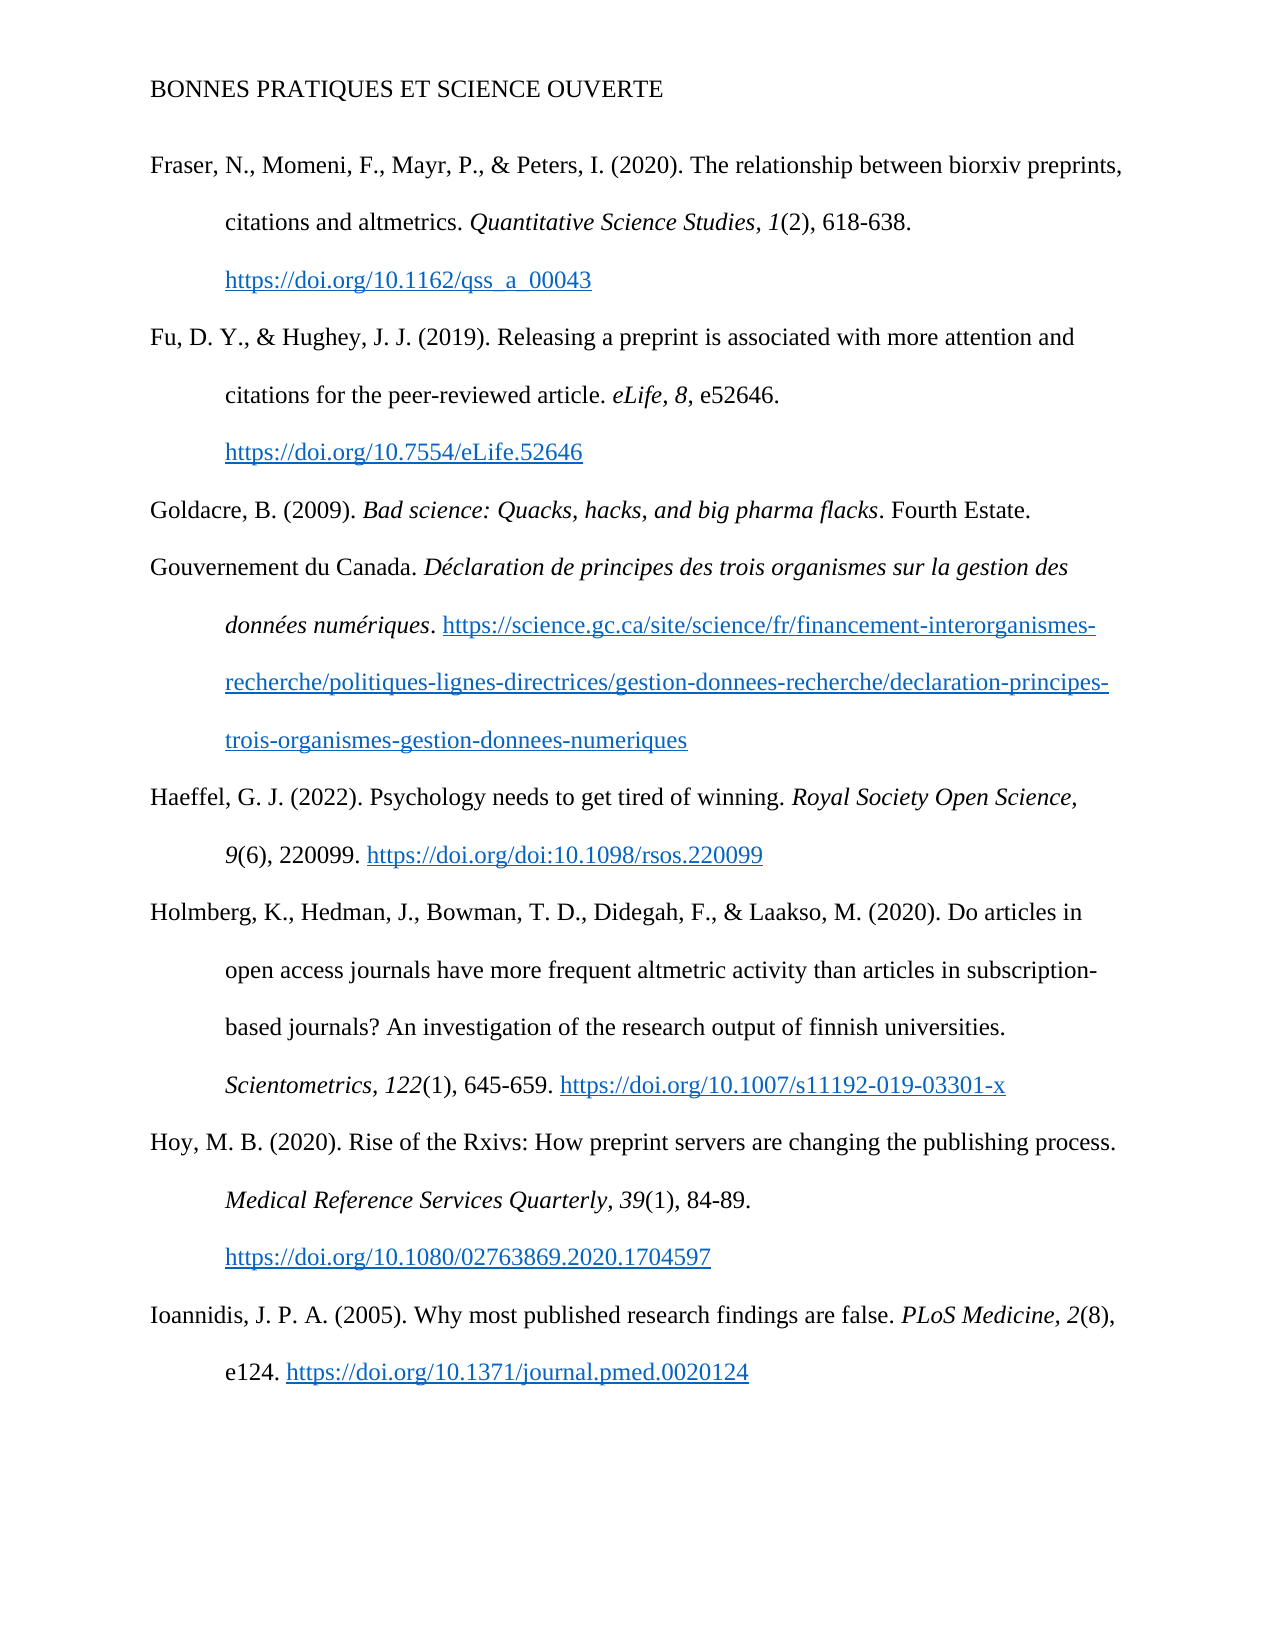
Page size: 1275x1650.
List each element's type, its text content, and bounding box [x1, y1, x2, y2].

text Holmberg, K., Hedman, J., Bowman, T. D., Didegah, F., & Laakso, M. (2020). Do articles in open access journals have more frequent altmetric activity than articles in subscription-based journals? An investigation of the research output of finnish universities. Scientometrics, 122(1), 645-659. https://doi.org/10.1007/s11192-019-03301-x [150, 897, 1125, 1099]
text Gouvernement du Canada. Déclaration de principes des trois organismes sur la gestion des données numériques. https://science.gc.ca/site/science/fr/financement-interorganismes-recherche/politiques-lignes-directrices/gestion-donnees-recherche/declaration-principes-trois-organismes-gestion-donnees-numeriques [150, 552, 1125, 754]
text Fu, D. Y., & Hughey, J. J. (2019). Releasing a preprint is associated with more attention and citations for the peer-reviewed article. eLife, 8, e52646. https://doi.org/10.7554/eLife.52646 [150, 322, 1125, 466]
text Ioannidis, J. P. A. (2005). Why most published research findings are false. PLoS Medicine, 2(8), e124. https://doi.org/10.1371/journal.pmed.0020124 [150, 1300, 1125, 1386]
text Haeffel, G. J. (2022). Psychology needs to get tired of winning. Royal Society Open Science, 9(6), 220099. https://doi.org/doi:10.1098/rsos.220099 [150, 782, 1125, 869]
text Hoy, M. B. (2020). Rise of the Rxivs: How preprint servers are changing the publishing process. Medical Reference Services Quarterly, 39(1), 84-89. https://doi.org/10.1080/02763869.2020.1704597 [150, 1127, 1125, 1271]
text Fraser, N., Momeni, F., Mayr, P., & Peters, I. (2020). The relationship between biorxiv preprints, citations and altmetrics. Quantitative Science Studies, 1(2), 618-638. https://doi.org/10.1162/qss_a_00043 [150, 150, 1125, 294]
text Goldacre, B. (2009). Bad science: Quacks, hacks, and big pharma flacks. Fourth Estate. [150, 495, 1125, 524]
